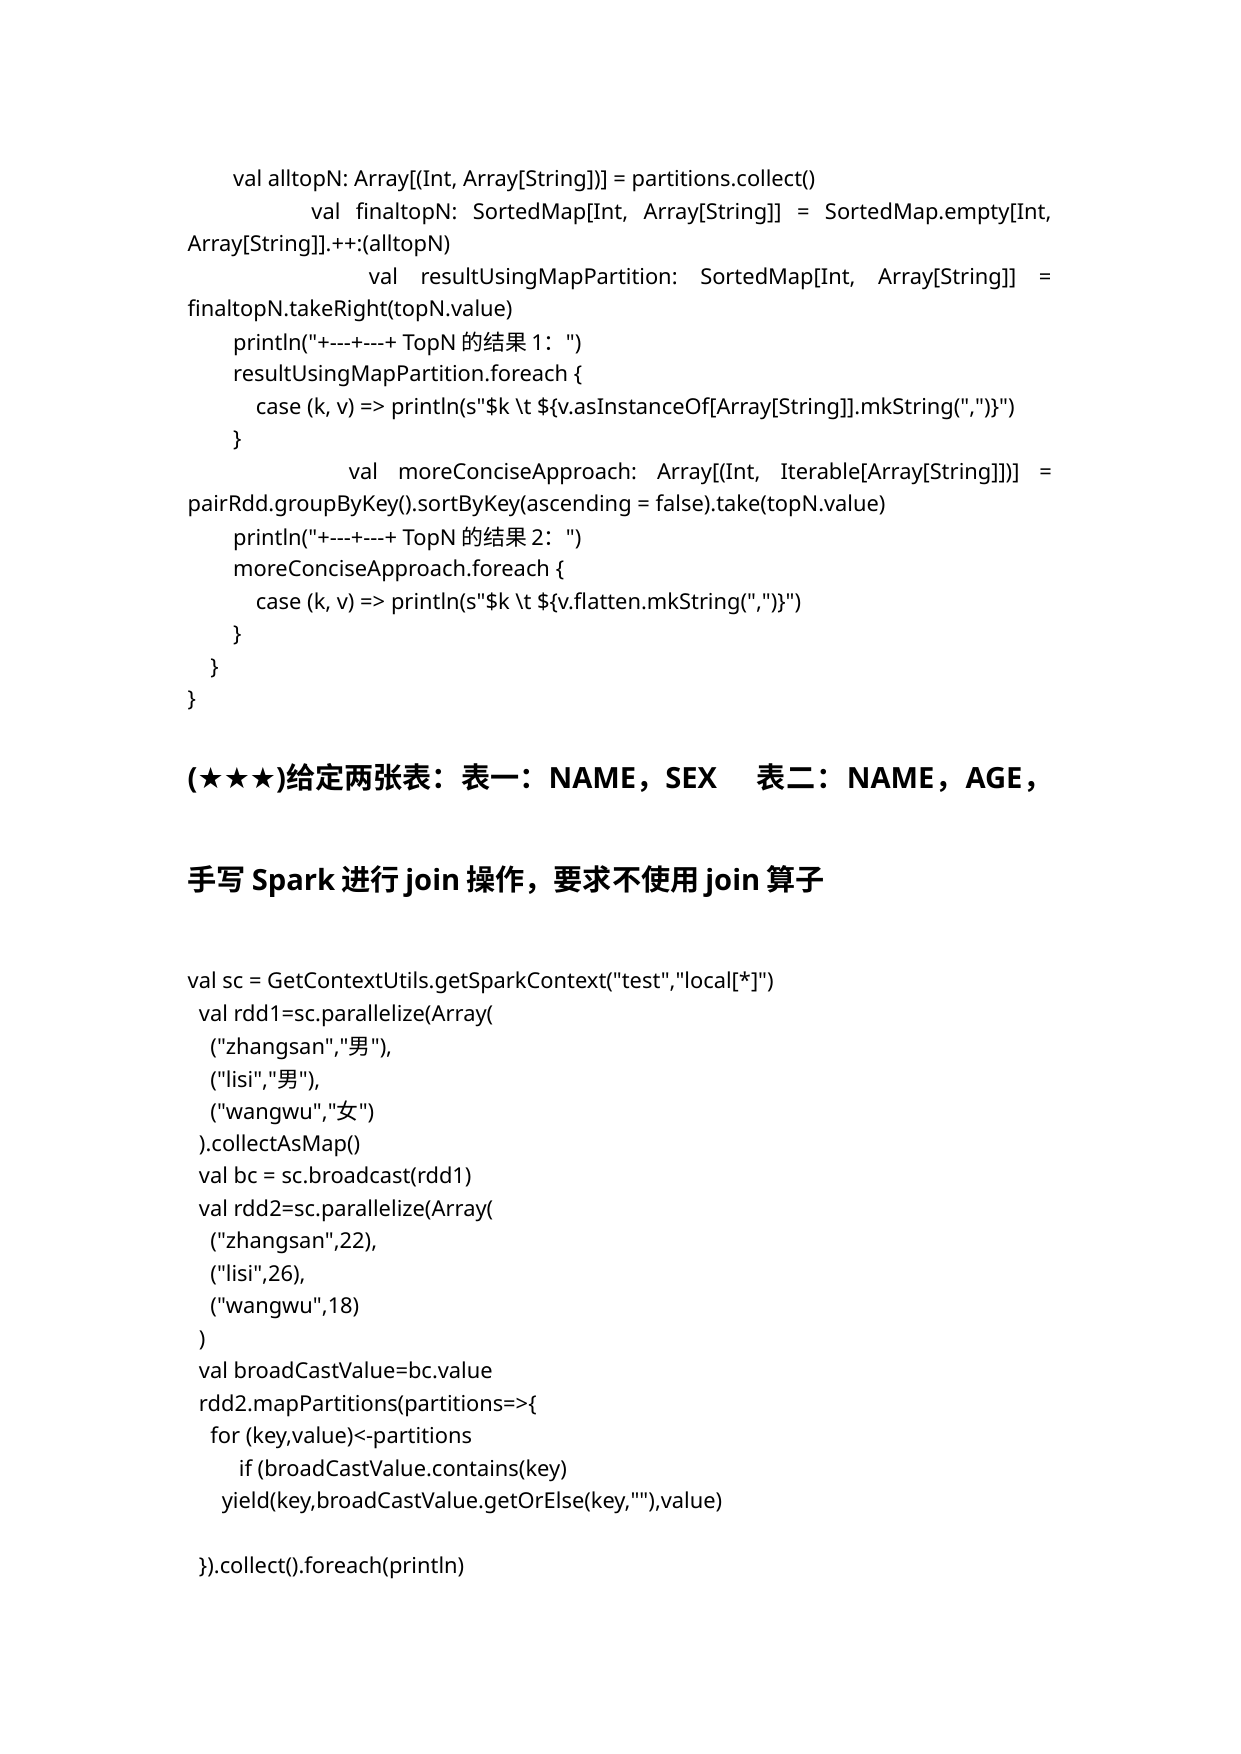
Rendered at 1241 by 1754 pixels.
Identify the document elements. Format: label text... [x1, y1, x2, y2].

text val bc = sc.broadcast(rdd1) [187, 1159, 1053, 1191]
text } [187, 682, 1053, 714]
text ) [187, 1321, 1053, 1354]
text resultUsingMapPartition.foreach { [187, 357, 1053, 389]
text println("+---+---+ TopN的结果2：") [187, 519, 1053, 552]
text val broadCastValue=bc.value [187, 1354, 1053, 1386]
text if (broadCastValue.contains(key) [187, 1451, 1053, 1484]
text }).collect().foreach(println) [187, 1549, 1053, 1581]
text moreConciseApproach.foreach { [187, 552, 1053, 584]
text case (k, v) => println(s"$k \t ${v.flatten.mkString(",")}") [187, 584, 1053, 617]
text } [187, 649, 1053, 682]
text val moreConciseApproach: Array[(Int, Iterable[Array[String]])] = pairRdd.groupByKey().sortByKey(ascending = false).take(topN.value) [187, 454, 1053, 519]
subtitle (★★★)给定两张表：表一：NAME，SEX 表二：NAME，AGE，手写Spark进行join操作，要求不使用join算子 [187, 744, 1053, 910]
text case (k, v) => println(s"$k \t ${v.asInstanceOf[Array[String]].mkString(",")}") [187, 389, 1053, 422]
text yield(key,broadCastValue.getOrElse(key,""),value) [187, 1484, 1053, 1516]
text val sc = GetContextUtils.getSparkContext("test","local[*]") [187, 964, 1053, 996]
text ("lisi","男"), [187, 1061, 1053, 1094]
text val rdd2=sc.parallelize(Array( [187, 1191, 1053, 1224]
text for (key,value)<-partitions [187, 1419, 1053, 1451]
text ).collectAsMap() [187, 1126, 1053, 1159]
text ("wangwu","女") [187, 1094, 1053, 1126]
text val rdd1=sc.parallelize(Array( [187, 996, 1053, 1029]
text } [187, 617, 1053, 649]
text val alltopN: Array[(Int, Array[String])] = partitions.collect() [187, 162, 1053, 194]
text println("+---+---+ TopN的结果1：") [187, 324, 1053, 357]
text val finaltopN: SortedMap[Int, Array[String]] = SortedMap.empty[Int, Array[String]].++:(alltopN) [187, 194, 1053, 259]
text ("lisi",26), [187, 1256, 1053, 1289]
text rdd2.mapPartitions(partitions=>{ [187, 1386, 1053, 1419]
text ("wangwu",18) [187, 1289, 1053, 1321]
text ("zhangsan","男"), [187, 1029, 1053, 1061]
text } [187, 422, 1053, 454]
text ("zhangsan",22), [187, 1224, 1053, 1256]
text val resultUsingMapPartition: SortedMap[Int, Array[String]] = finaltopN.takeRight(topN.value) [187, 259, 1053, 324]
